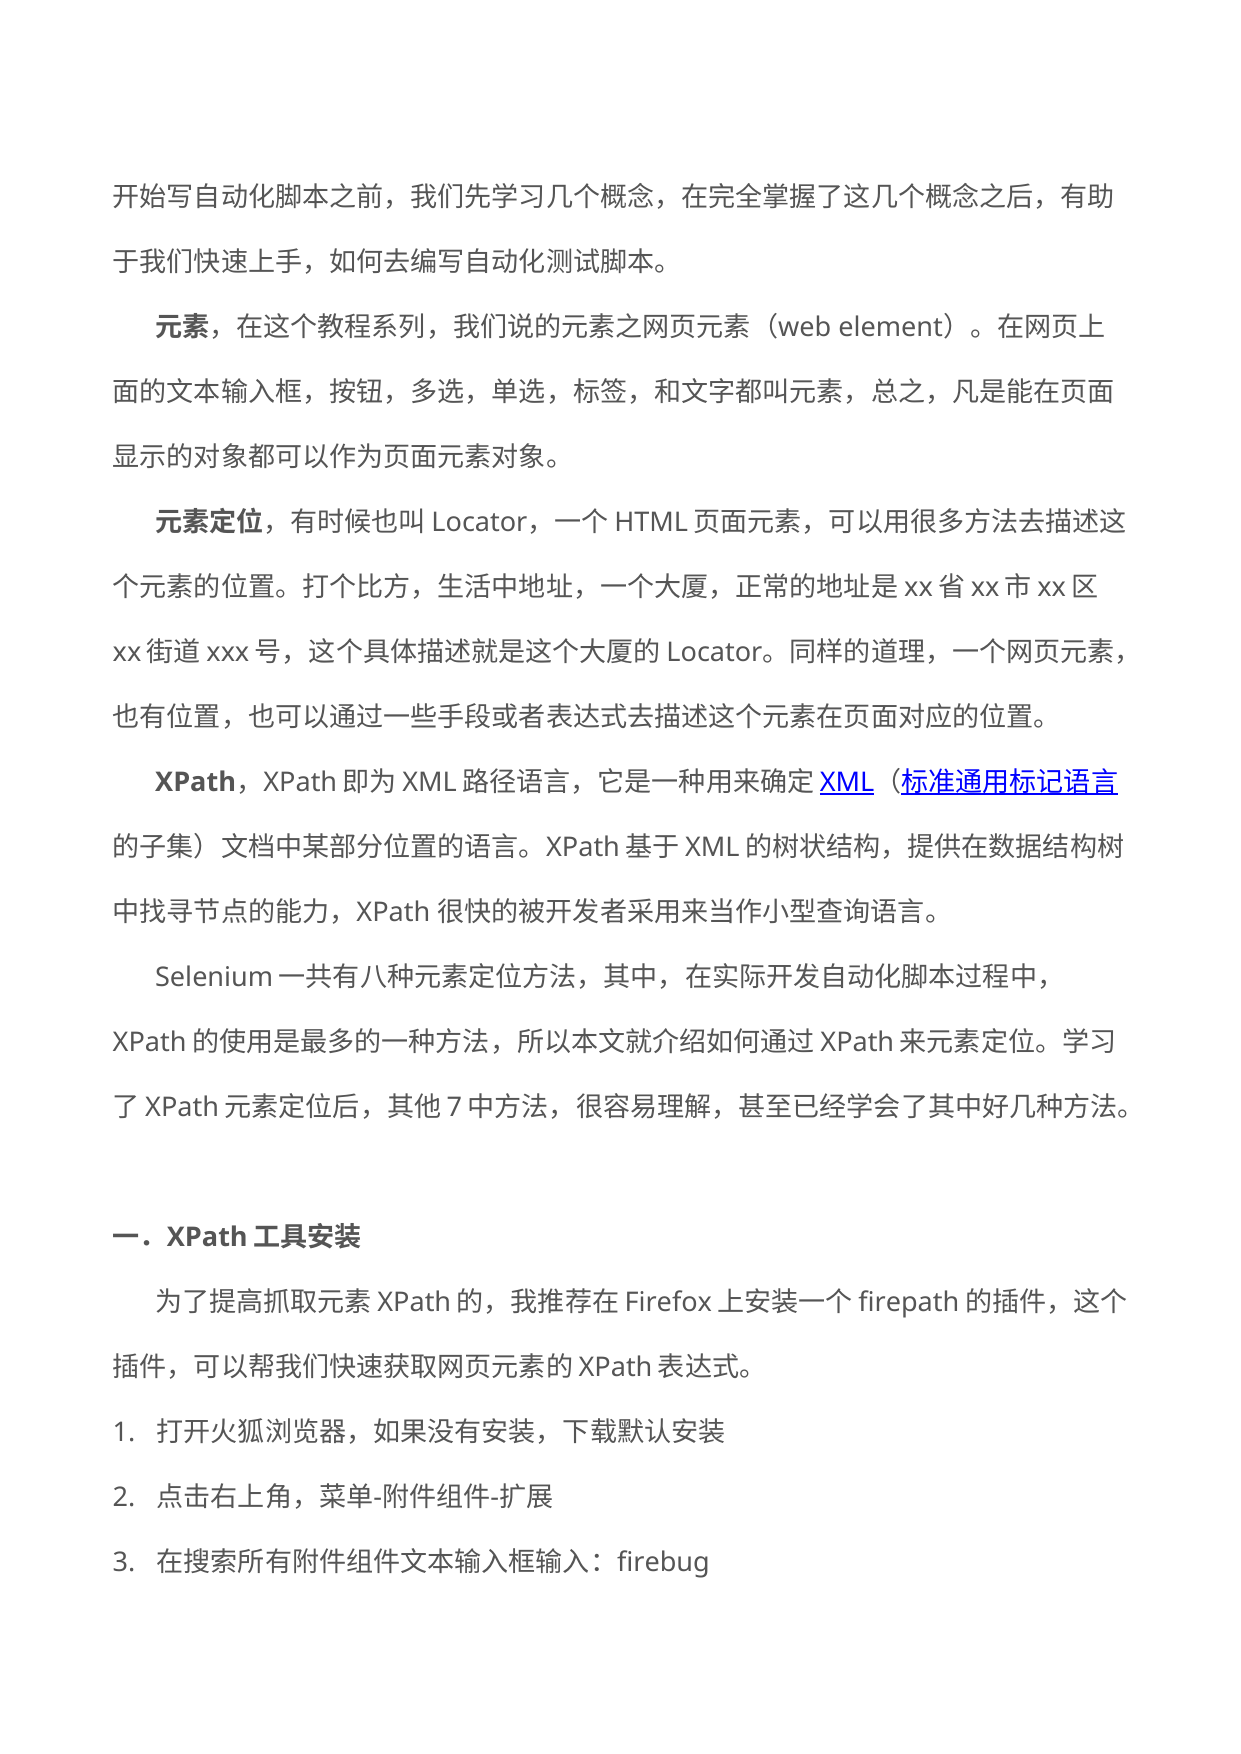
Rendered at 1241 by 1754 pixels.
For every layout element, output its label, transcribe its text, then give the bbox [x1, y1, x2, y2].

text 元素定位，有时候也叫Locator，一个HTML页面元素，可以用很多方法去描述这个元素的位置。打个比方，生活中地址，一个大厦，正常的地址是 xx省xx市xx区xx街道xxx号，这个具体描述就是这个大厦的Locator。同样的道理，一个网页元素，也有位置，也可以通过一些手段或者表达式去描述这个元素在页面对应的位置。 [112, 487, 1128, 747]
text 为了提高抓取元素XPath的，我推荐在Firefox上安装一个firepath的插件，这个插件，可以帮我们快速获取网页元素的XPath表达式。 [112, 1267, 1128, 1397]
text Selenium一共有八种元素定位方法，其中，在实际开发自动化脚本过程中，XPath的使用是最多的一种方法，所以本文就介绍如何通过XPath来元素定位。学习了XPath元素定位后，其他7中方法，很容易理解，甚至已经学会了其中好几种方法。 [112, 942, 1128, 1137]
text 一．XPath工具安装 [112, 1202, 1128, 1267]
text 开始写自动化脚本之前，我们先学习几个概念，在完全掌握了这几个概念之后，有助于我们快速上手，如何去编写自动化测试脚本。 [112, 162, 1128, 292]
text 1. 打开火狐浏览器，如果没有安装，下载默认安装 [112, 1397, 1128, 1462]
text 2. 点击右上角，菜单-附件组件-扩展 [112, 1462, 1128, 1527]
text 元素，在这个教程系列，我们说的元素之网页元素（web element）。在网页上面的文本输入框，按钮，多选，单选，标签，和文字都叫元素，总之，凡是能在页面显示的对象都可以作为页面元素对象。 [112, 292, 1128, 487]
text XPath，XPath即为XML路径语言，它是一种用来确定XML（标准通用标记语言的子集）文档中某部分位置的语言。XPath基于XML的树状结构，提供在数据结构树中找寻节点的能力，XPath 很快的被开发者采用来当作小型查询语言。 [112, 747, 1128, 942]
text 3. 在搜索所有附件组件文本输入框输入：firebug [112, 1527, 1128, 1592]
